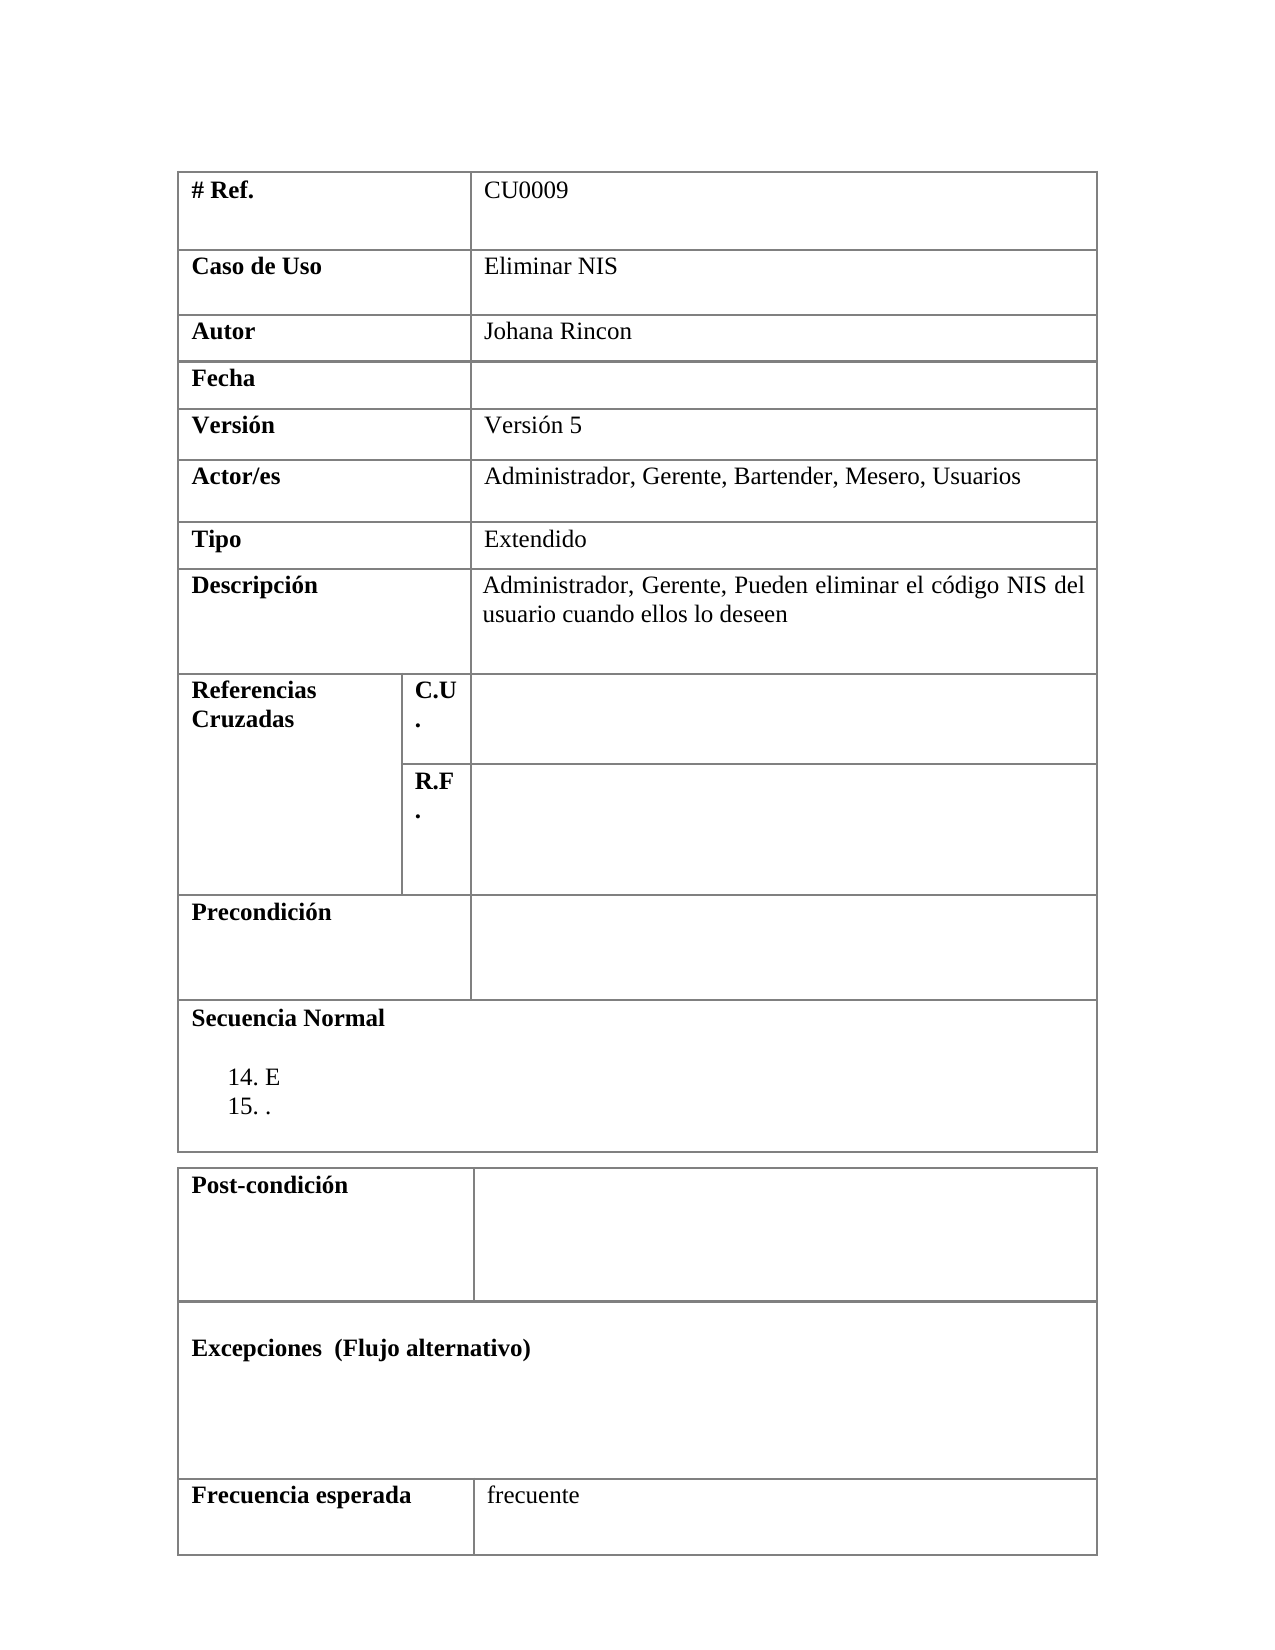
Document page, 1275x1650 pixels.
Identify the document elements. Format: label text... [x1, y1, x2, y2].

table_cell [472, 675, 1096, 763]
table_cell frecuente [475, 1480, 1096, 1553]
table_cell C.U. [403, 675, 470, 763]
table_cell Extendido [472, 523, 1096, 568]
table_cell Administrador, Gerente, Pueden eliminar el código NIS del usuario cuando ellos lo deseen [472, 570, 1096, 673]
table_cell Actor/es [179, 461, 470, 521]
table_cell R.F. [403, 765, 470, 894]
table_cell Autor [179, 316, 470, 360]
table_cell Descripción [179, 570, 470, 673]
table_cell Referencias Cruzadas [179, 675, 401, 894]
table_cell [472, 363, 1096, 407]
table_cell Tipo [179, 523, 470, 568]
table_cell Johana Rincon [472, 316, 1096, 360]
table_header [475, 1169, 1096, 1300]
table_cell Fecha [179, 363, 470, 407]
table_cell [472, 765, 1096, 894]
table_cell Administrador, Gerente, Bartender, Mesero, Usuarios [472, 461, 1096, 521]
table_header CU0009 [472, 173, 1096, 248]
table_cell Excepciones (Flujo alternativo) [179, 1303, 1096, 1477]
table_cell [472, 896, 1096, 999]
table_cell Secuencia Normal E . [179, 1001, 1096, 1151]
table_cell Versión [179, 410, 470, 458]
table_cell Frecuencia esperada [179, 1480, 473, 1553]
table_cell Precondición [179, 896, 470, 999]
table_cell Caso de Uso [179, 251, 470, 313]
table_cell Eliminar NIS [472, 251, 1096, 313]
table_header Post-condición [179, 1169, 473, 1300]
table_header # Ref. [179, 173, 470, 248]
table_cell Versión 5 [472, 410, 1096, 458]
